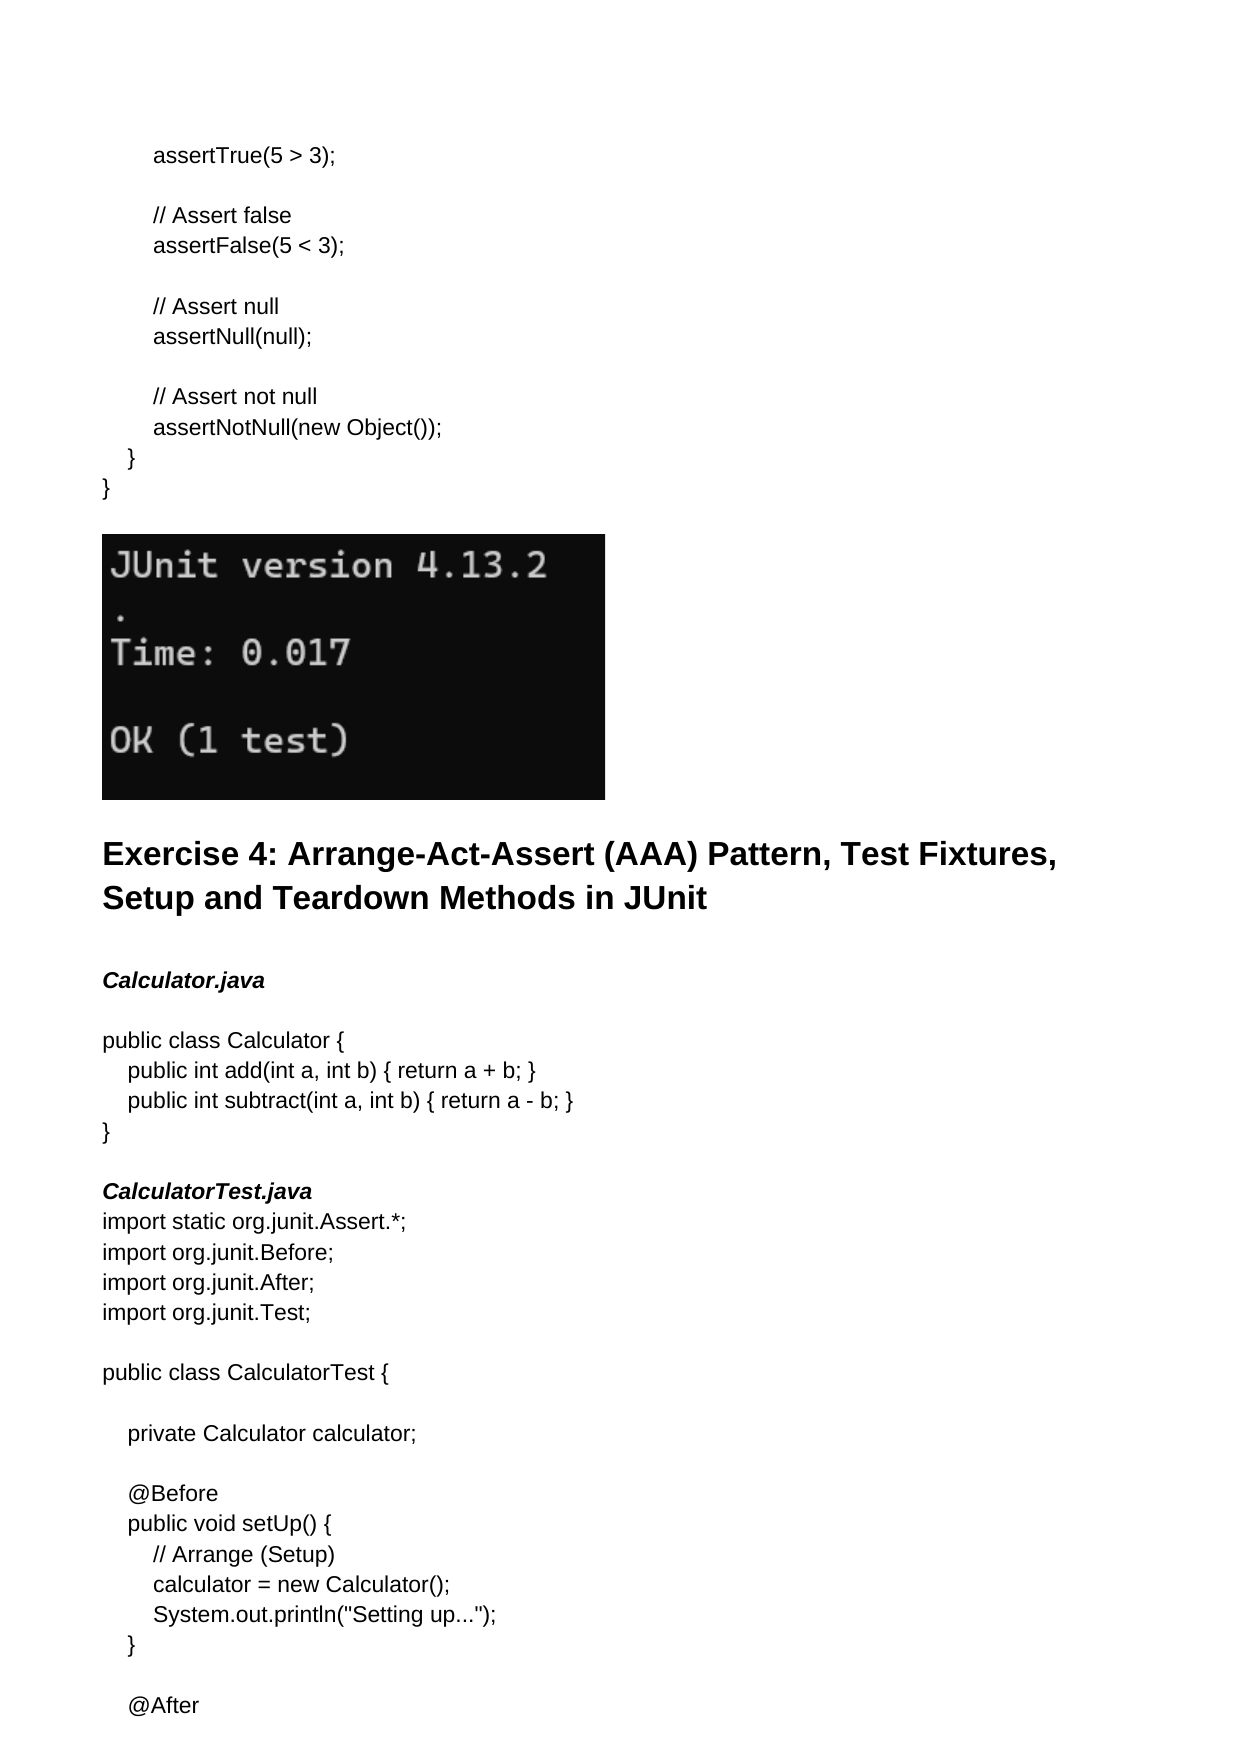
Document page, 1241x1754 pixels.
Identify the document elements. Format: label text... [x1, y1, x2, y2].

text Calculator.java [102, 967, 1138, 993]
text // Assert false [102, 202, 1138, 228]
text import org.junit.After; [102, 1269, 1138, 1295]
text // Assert not null [102, 383, 1138, 410]
text public void setUp() { [102, 1510, 1138, 1537]
text assertTrue(5 > 3); [102, 142, 1138, 168]
text public class CalculatorTest { [102, 1359, 1138, 1386]
text // Arrange (Setup) [102, 1541, 1138, 1567]
text } [102, 474, 1138, 500]
text } [102, 444, 1138, 470]
text } [102, 1118, 1138, 1144]
text private Calculator calculator; [102, 1420, 1138, 1446]
text } [102, 1631, 1138, 1657]
text public class Calculator { [102, 1027, 1138, 1053]
text assertFalse(5 < 3); [102, 232, 1138, 259]
text System.out.println("Setting up..."); [102, 1601, 1138, 1627]
text public int add(int a, int b) { return a + b; } [102, 1057, 1138, 1083]
text @Before [102, 1480, 1138, 1506]
text // Assert null [102, 293, 1138, 319]
text assertNotNull(new Object()); [102, 413, 1138, 440]
text @After [102, 1692, 1138, 1718]
text public int subtract(int a, int b) { return a - b; } [102, 1087, 1138, 1114]
text import org.junit.Before; [102, 1238, 1138, 1265]
text assertNull(null); [102, 323, 1138, 349]
text import org.junit.Test; [102, 1299, 1138, 1325]
text Exercise 4: Arrange-Act-Assert (AAA) Pattern, Test Fixtures, Setup and Teardown Methods in JUnit [102, 834, 1138, 917]
text import static org.junit.Assert.*; [102, 1208, 1138, 1234]
text calculator = new Calculator(); [102, 1571, 1138, 1597]
text CalculatorTest.java [102, 1178, 1138, 1204]
picture [102, 534, 606, 800]
